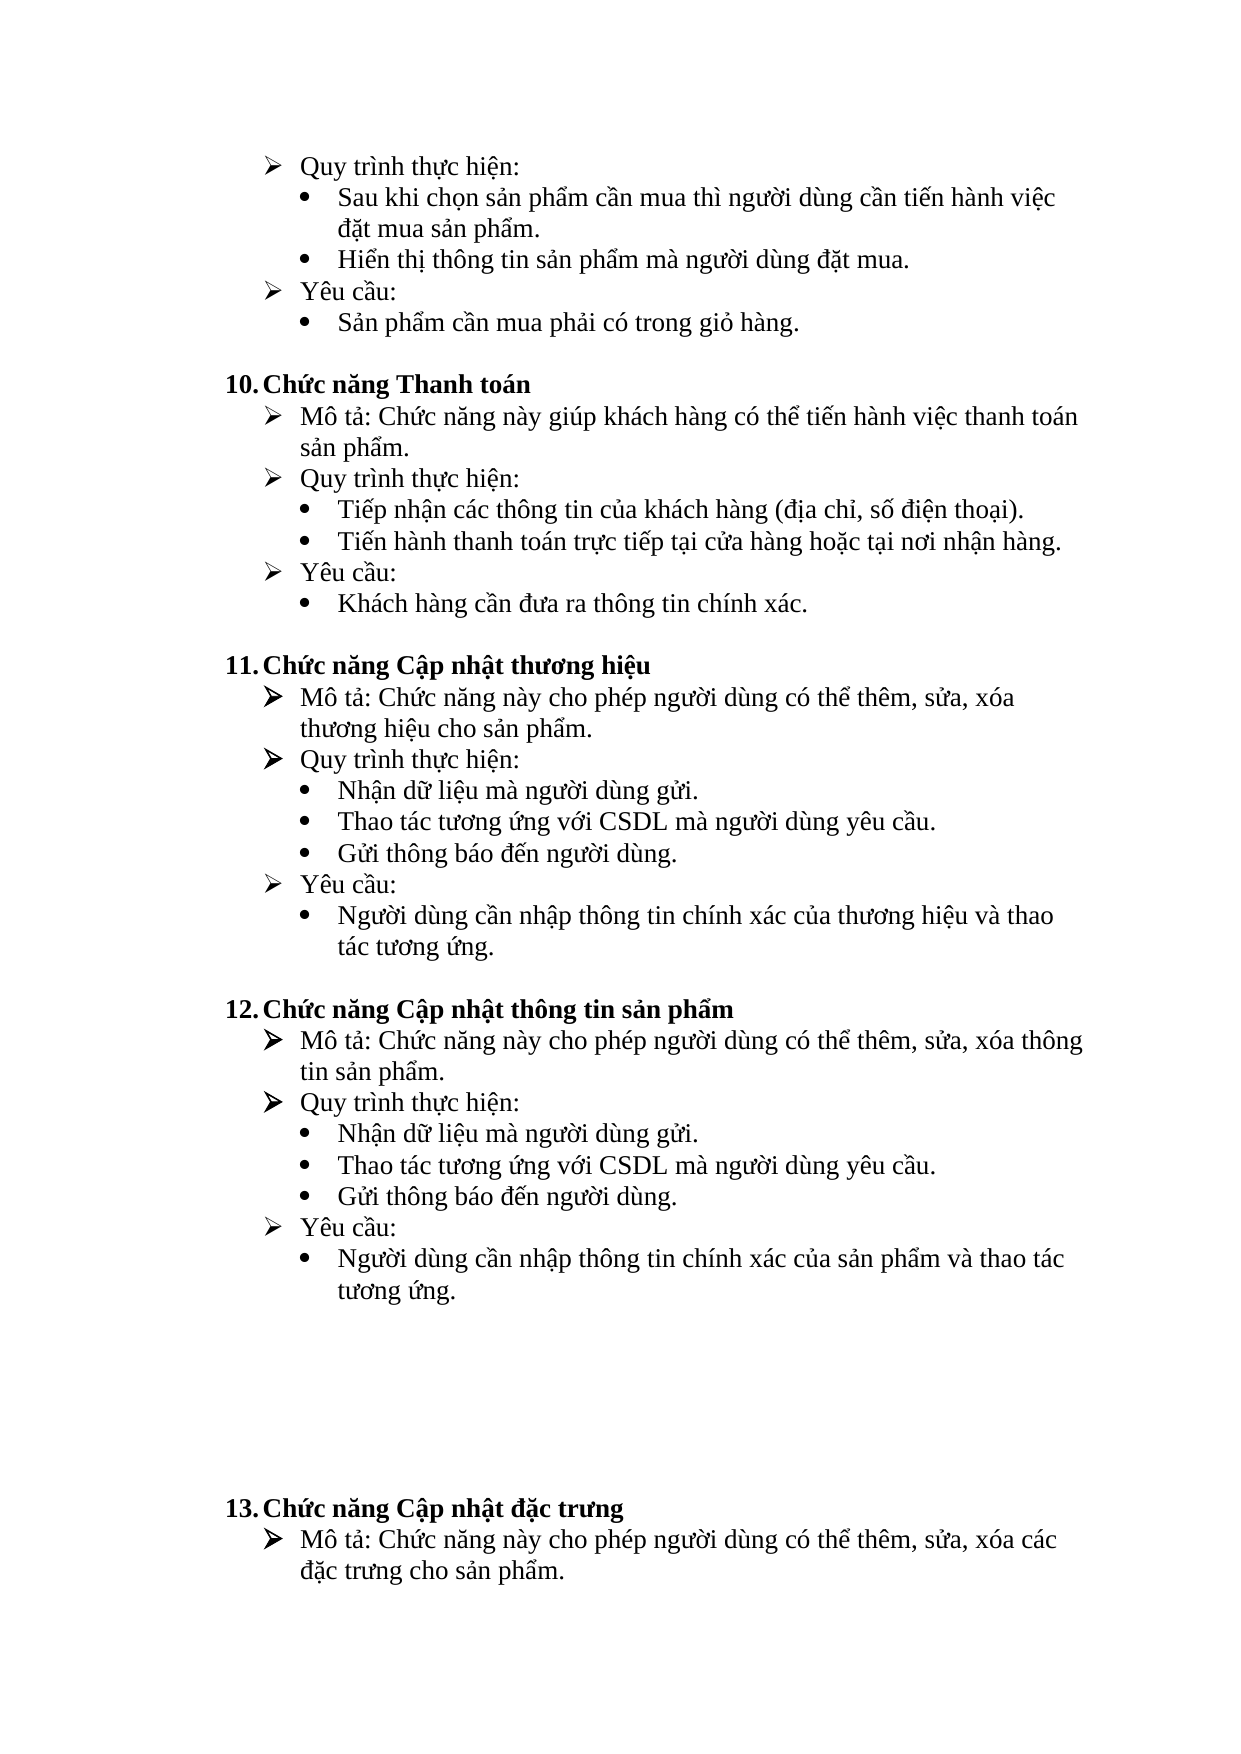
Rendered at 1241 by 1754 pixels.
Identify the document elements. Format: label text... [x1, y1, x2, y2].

list Chức năng Cập nhật thông tin sản phẩm [225, 993, 1090, 1024]
list Yêu cầu: [262, 868, 1090, 899]
list Người dùng cần nhập thông tin chính xác của sản phẩm và thao tác tương ứng. [300, 1243, 1090, 1305]
list Nhận dữ liệu mà người dùng gửi. [300, 774, 1090, 806]
list Chức năng Cập nhật thương hiệu [225, 649, 1090, 681]
list Nhận dữ liệu mà người dùng gửi. [300, 1118, 1090, 1149]
list Mô tả: Chức năng này cho phép người dùng có thể thêm, sửa, xóa thương hiệu cho sản phẩm. [262, 681, 1090, 743]
list Quy trình thực hiện: [262, 462, 1090, 493]
list Sản phẩm cần mua phải có trong giỏ hàng. [300, 306, 1090, 337]
list Tiếp nhận các thông tin của khách hàng (địa chỉ, số điện thoại). [300, 493, 1090, 524]
list Yêu cầu: [262, 556, 1090, 587]
list Chức năng Thanh toán [225, 368, 1090, 400]
list Gửi thông báo đến người dùng. [300, 837, 1090, 868]
list Quy trình thực hiện: [262, 1086, 1090, 1118]
list Khách hàng cần đưa ra thông tin chính xác. [300, 587, 1090, 618]
list Yêu cầu: [262, 275, 1090, 306]
list Hiển thị thông tin sản phẩm mà người dùng đặt mua. [300, 244, 1090, 275]
list Người dùng cần nhập thông tin chính xác của thương hiệu và thao tác tương ứng. [300, 899, 1090, 962]
list Chức năng Cập nhật đặc trưng [225, 1492, 1090, 1523]
list Mô tả: Chức năng này giúp khách hàng có thể tiến hành việc thanh toán sản phẩm. [262, 400, 1090, 462]
list Sau khi chọn sản phẩm cần mua thì người dùng cần tiến hành việc đặt mua sản phẩm. [300, 181, 1090, 244]
list Tiến hành thanh toán trực tiếp tại cửa hàng hoặc tại nơi nhận hàng. [300, 524, 1090, 556]
list Mô tả: Chức năng này cho phép người dùng có thể thêm, sửa, xóa các đặc trưng cho sản phẩm. [262, 1523, 1090, 1585]
list Thao tác tương ứng với CSDL mà người dùng yêu cầu. [300, 806, 1090, 837]
list Thao tác tương ứng với CSDL mà người dùng yêu cầu. [300, 1149, 1090, 1180]
list Gửi thông báo đến người dùng. [300, 1180, 1090, 1211]
list Quy trình thực hiện: [262, 743, 1090, 774]
list Yêu cầu: [262, 1211, 1090, 1243]
list Mô tả: Chức năng này cho phép người dùng có thể thêm, sửa, xóa thông tin sản phẩm. [262, 1024, 1090, 1086]
list Quy trình thực hiện: [262, 150, 1090, 181]
